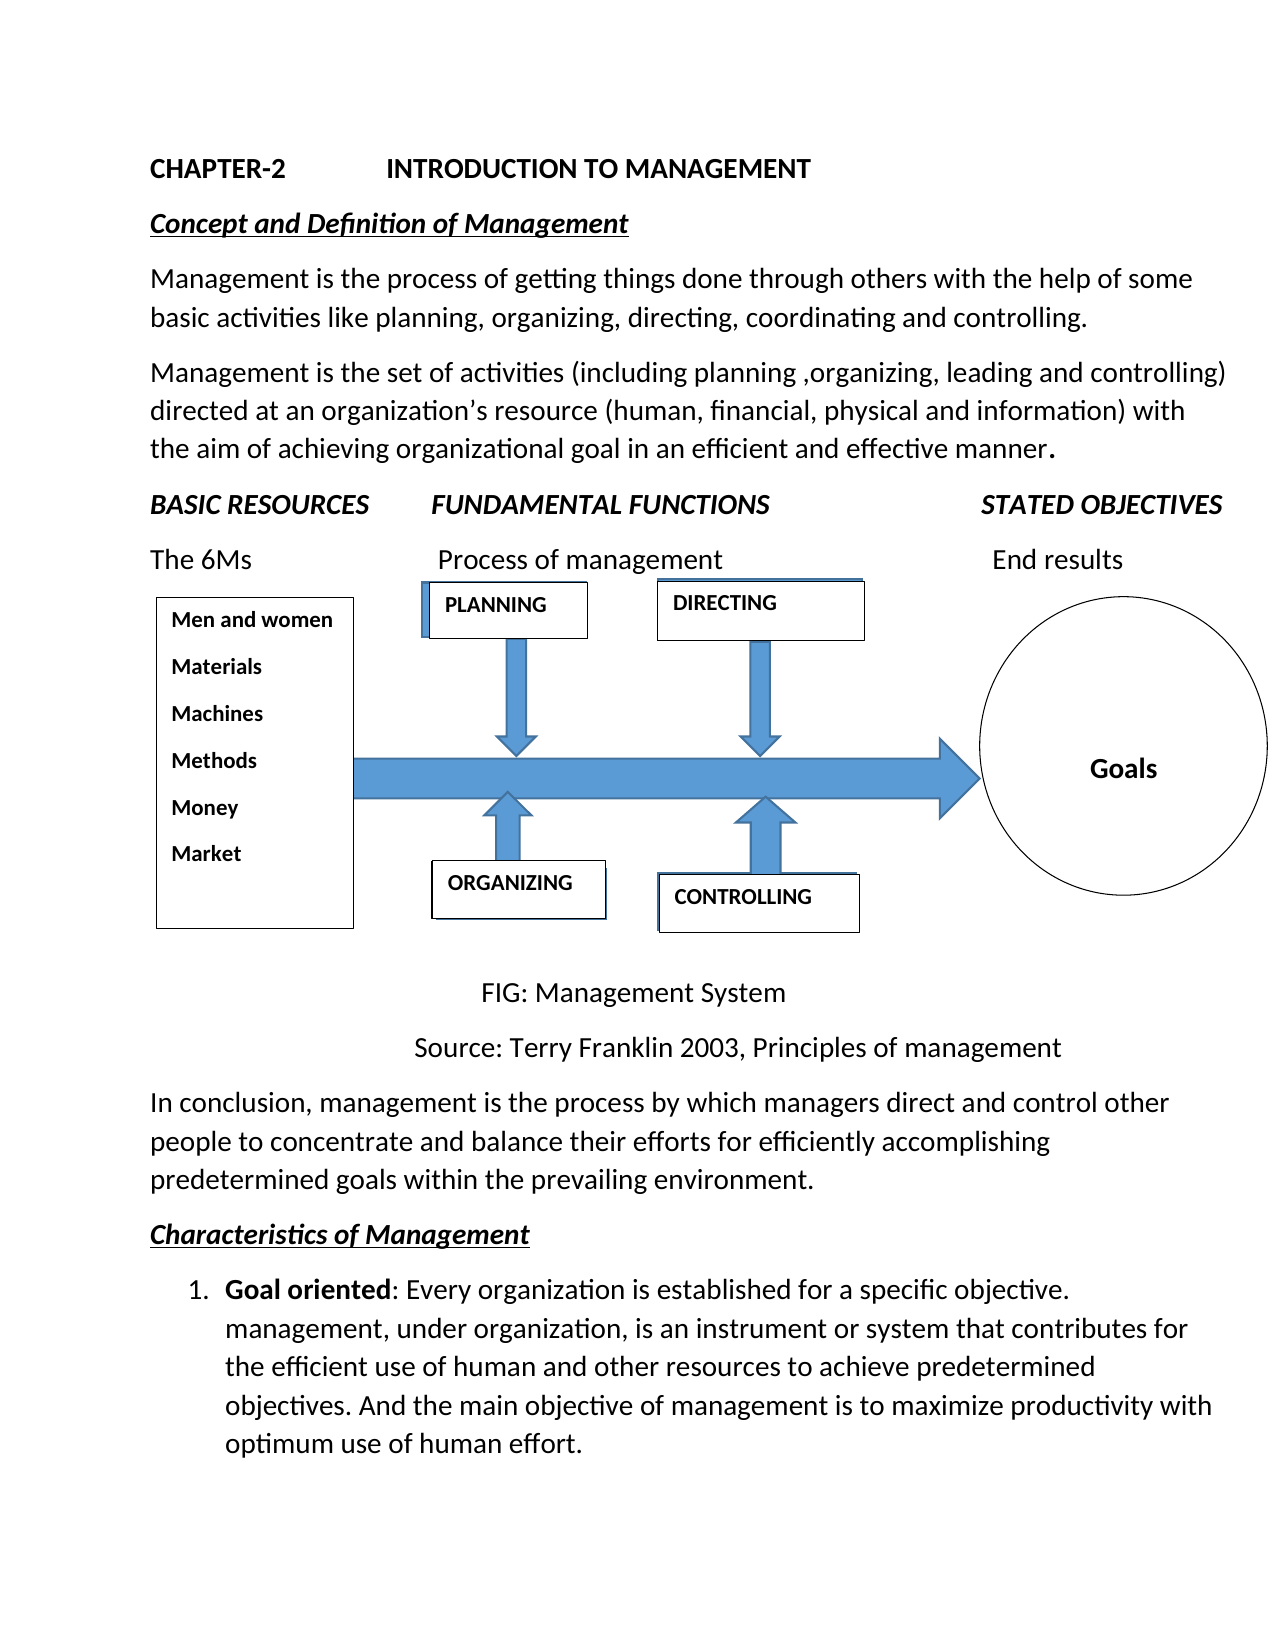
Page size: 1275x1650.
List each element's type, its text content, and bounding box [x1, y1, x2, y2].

text The 6Ms Process of management End results [150, 541, 1228, 576]
text Characteristics of Management [150, 1216, 1228, 1252]
list Goal oriented: Every organization is established for a specific objective. management, under organization, is an instrument or system that contributes for the efficient use of human and other resources to achieve predetermined objectives. And the main objective of management is to maximize productivity with optimum use of human effort. [187, 1271, 1228, 1461]
text CHAPTER-2 INTRODUCTION TO MANAGEMENT [150, 150, 1228, 186]
text In conclusion, management is the process by which managers direct and control other people to concentrate and balance their efforts for efficiently accomplishing predetermined goals within the prevailing environment. [150, 1084, 1228, 1197]
text FIG: Management System [150, 974, 1228, 1010]
text Management is the process of getting things done through others with the help of some basic activities like planning, organizing, directing, coordinating and controlling. [150, 260, 1228, 334]
text Concept and Definition of Management [150, 205, 1228, 241]
text Source: Terry Franklin 2003, Principles of management [150, 1029, 1228, 1065]
text Management is the set of activities (including planning ,organizing, leading and controlling) directed at an organization’s resource (human, financial, physical and information) with the aim of achieving organizational goal in an efficient and effective manner. [150, 354, 1228, 466]
text BASIC RESOURCES FUNDAMENTAL FUNCTIONS STATED OBJECTIVES [150, 486, 1228, 521]
